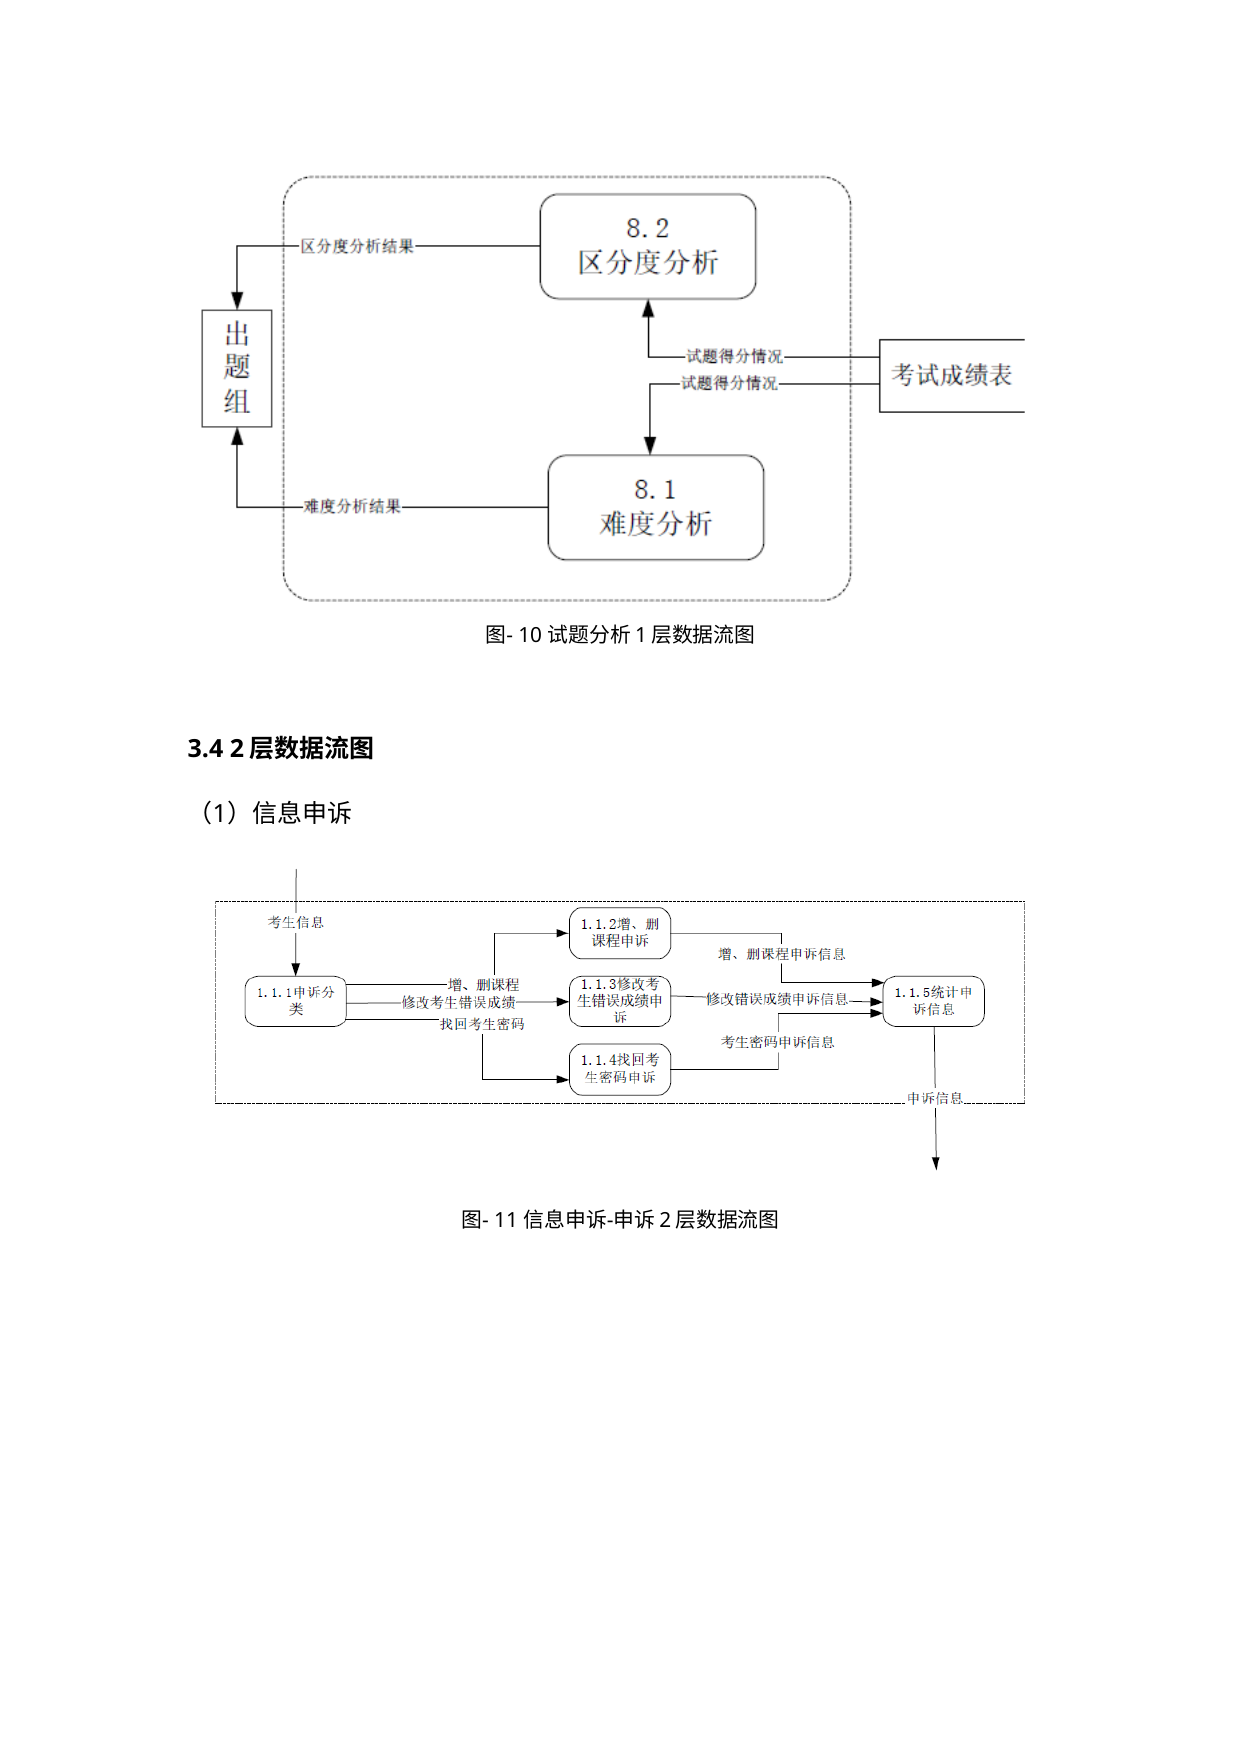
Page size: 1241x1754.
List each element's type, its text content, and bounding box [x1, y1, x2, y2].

picture [187, 162, 1053, 614]
text （1）信息申诉 [187, 779, 1053, 844]
picture [187, 844, 1053, 1187]
text 图- 10 试题分析1层数据流图 [187, 617, 1053, 649]
text 图- 11 信息申诉-申诉2层数据流图 [187, 1202, 1053, 1234]
text 3.4 2层数据流图 [187, 714, 1053, 779]
